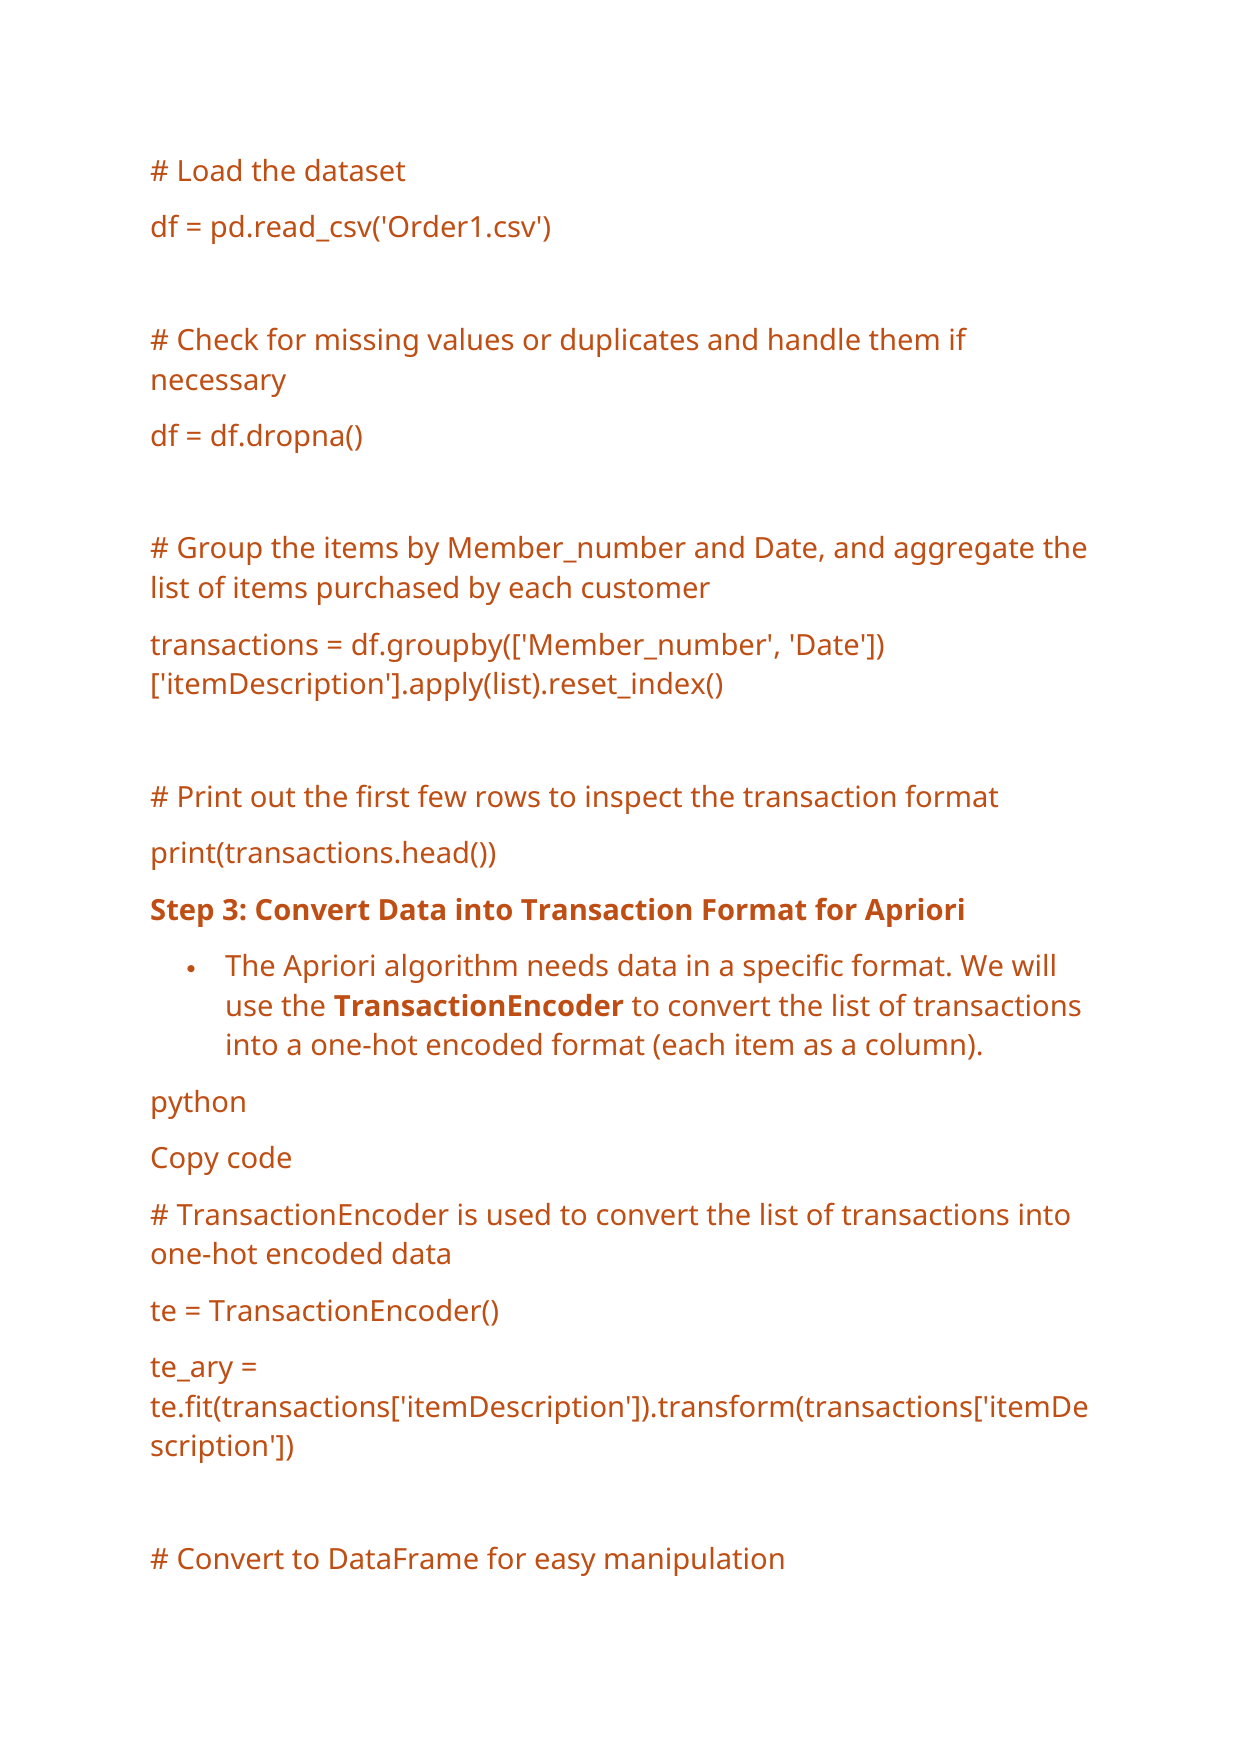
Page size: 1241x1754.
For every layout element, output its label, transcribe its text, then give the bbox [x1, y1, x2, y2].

text Copy code [150, 1137, 1090, 1177]
list The Apriori algorithm needs data in a specific format. We will use the TransactionEncoder to convert the list of transactions into a one-hot encoded format (each item as a column). [187, 945, 1090, 1064]
text # Check for missing values or duplicates and handle them if necessary [150, 319, 1090, 398]
text # Load the dataset [150, 150, 1090, 190]
text # Print out the first few rows to inspect the transaction format [150, 776, 1090, 816]
text # Convert to DataFrame for easy manipulation [150, 1538, 1090, 1578]
text # Group the items by Member_number and Date, and aggregate the list of items purchased by each customer [150, 528, 1090, 607]
text python [150, 1081, 1090, 1121]
text Step 3: Convert Data into Transaction Format for Apriori [150, 889, 1090, 929]
text transactions = df.groupby(['Member_number', 'Date'])['itemDescription'].apply(list).reset_index() [150, 624, 1090, 703]
text df = pd.read_csv('Order1.csv') [150, 206, 1090, 246]
text te_ary = te.fit(transactions['itemDescription']).transform(transactions['itemDescription']) [150, 1346, 1090, 1465]
text # TransactionEncoder is used to convert the list of transactions into one-hot encoded data [150, 1194, 1090, 1273]
text te = TransactionEncoder() [150, 1290, 1090, 1329]
text df = df.dropna() [150, 415, 1090, 455]
text print(transactions.head()) [150, 833, 1090, 872]
